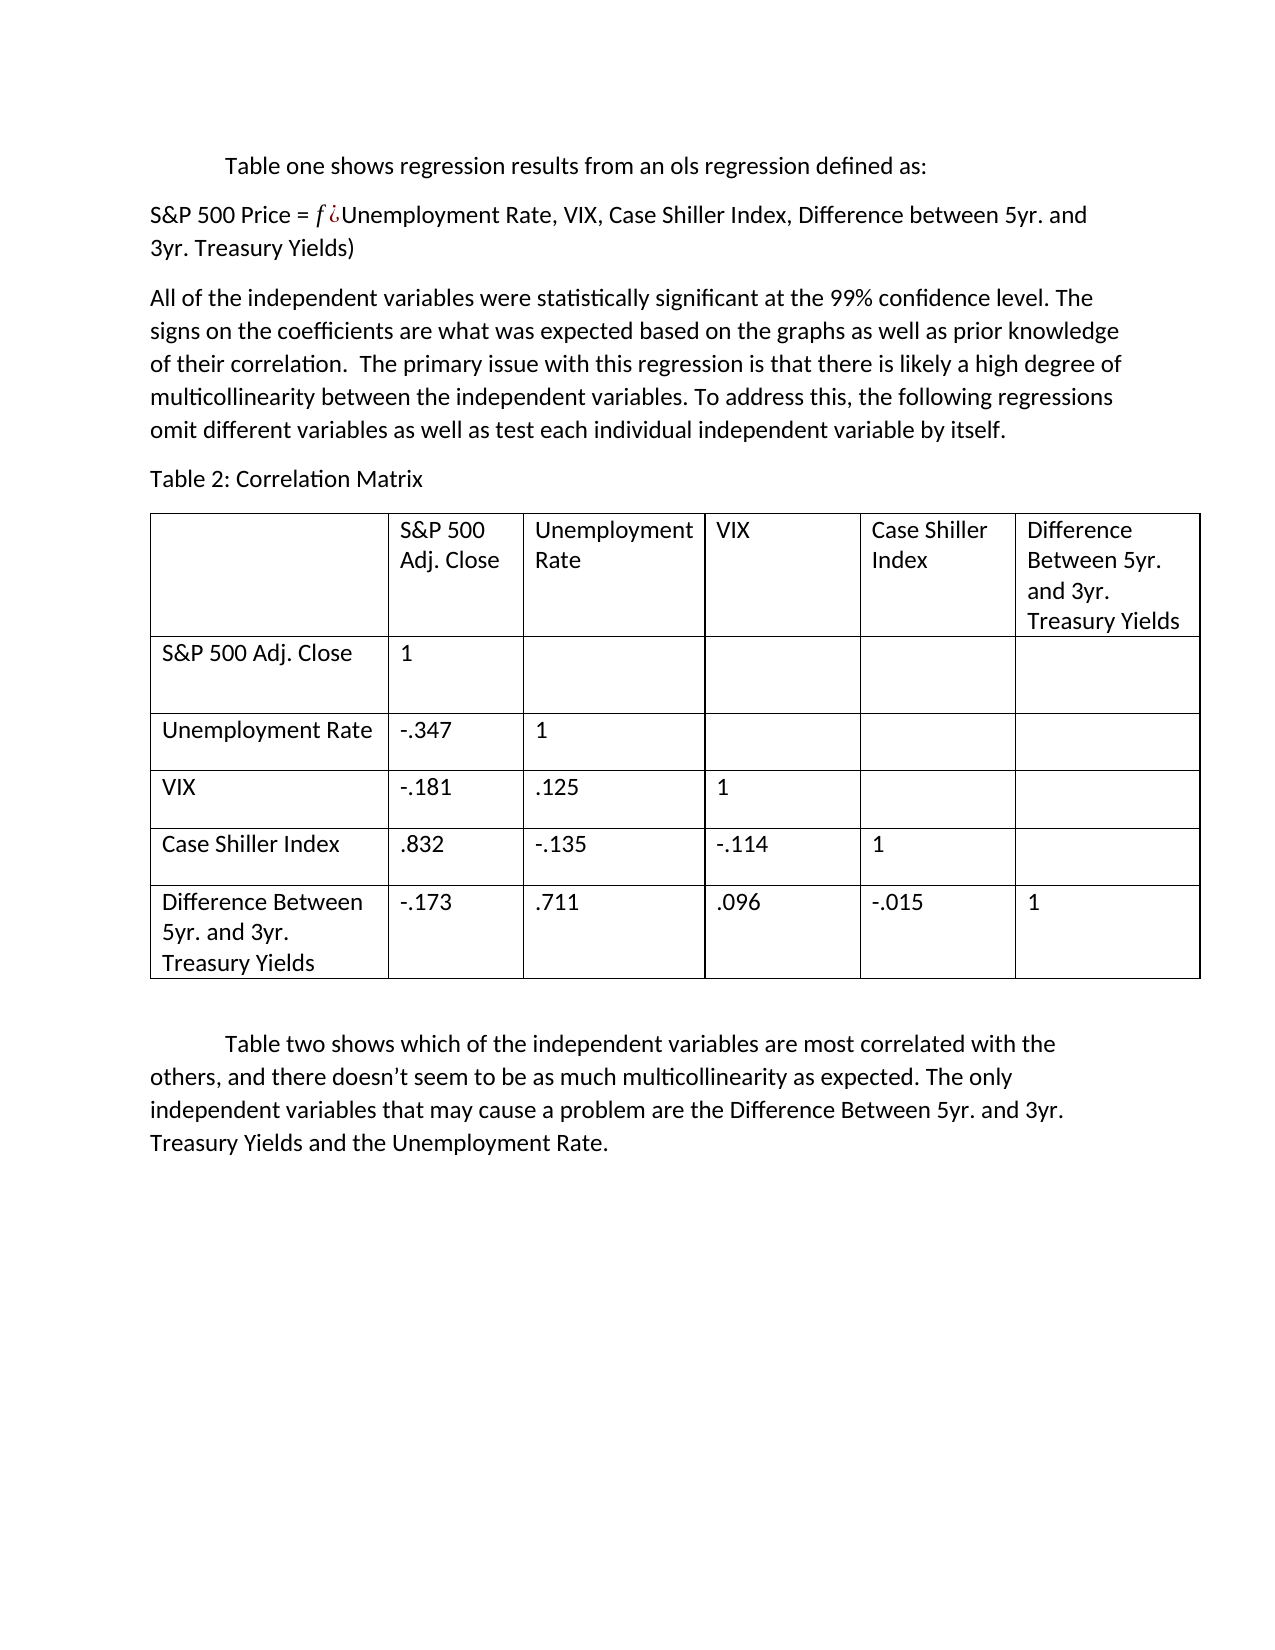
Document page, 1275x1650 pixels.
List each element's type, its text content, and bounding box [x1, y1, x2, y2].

table_header Difference Between 5yr. and 3yr. Treasury Yields [1016, 514, 1199, 636]
table_cell 1 [524, 714, 704, 770]
table_cell [1016, 771, 1199, 828]
table_cell Difference Between 5yr. and 3yr. Treasury Yields [151, 886, 388, 978]
table_cell -.114 [706, 829, 860, 885]
table_cell .711 [524, 886, 704, 978]
table_header Unemployment Rate [524, 514, 704, 636]
text Table two shows which of the independent variables are most correlated with the others, and there doesn’t seem to be as much multicollinearity as expected. The only independent variables that may cause a problem are the Difference Between 5yr. and 3yr. Treasury Yields and the Unemployment Rate. [150, 1028, 1125, 1157]
table_cell [861, 637, 1015, 713]
table_cell -.173 [389, 886, 523, 978]
text S&P 500 Price = Unemployment Rate, VIX, Case Shiller Index, Difference between 5yr. and 3yr. Treasury Yields) [150, 199, 1125, 263]
table_cell [1016, 829, 1199, 885]
table_cell [524, 637, 704, 713]
table_cell S&P 500 Adj. Close [151, 637, 388, 713]
table_cell [861, 771, 1015, 828]
table_header VIX [706, 514, 860, 636]
text All of the independent variables were statistically significant at the 99% confidence level. The signs on the coefficients are what was expected based on the graphs as well as prior knowledge of their correlation. The primary issue with this regression is that there is likely a high degree of multicollinearity between the independent variables. To address this, the following regressions omit different variables as well as test each individual independent variable by itself. [150, 282, 1125, 444]
table_cell 1 [389, 637, 523, 713]
table_cell Unemployment Rate [151, 714, 388, 770]
table_cell -.181 [389, 771, 523, 828]
table_cell 1 [861, 829, 1015, 885]
table_cell [1016, 637, 1199, 713]
table_header [151, 514, 388, 636]
table_cell [706, 637, 860, 713]
table_cell 1 [706, 771, 860, 828]
table_header S&P 500 Adj. Close [389, 514, 523, 636]
table_cell VIX [151, 771, 388, 828]
table_cell .832 [389, 829, 523, 885]
table_cell [1016, 714, 1199, 770]
table_cell .125 [524, 771, 704, 828]
table_cell -.015 [861, 886, 1015, 978]
table_cell -.347 [389, 714, 523, 770]
table_cell 1 [1016, 886, 1199, 978]
table_cell .096 [706, 886, 860, 978]
text Table one shows regression results from an ols regression defined as: [150, 150, 1125, 181]
table_cell [706, 714, 860, 770]
table_cell [861, 714, 1015, 770]
text Table 2: Correlation Matrix [150, 463, 1125, 494]
table_cell -.135 [524, 829, 704, 885]
table_header Case Shiller Index [861, 514, 1015, 636]
table_cell Case Shiller Index [151, 829, 388, 885]
